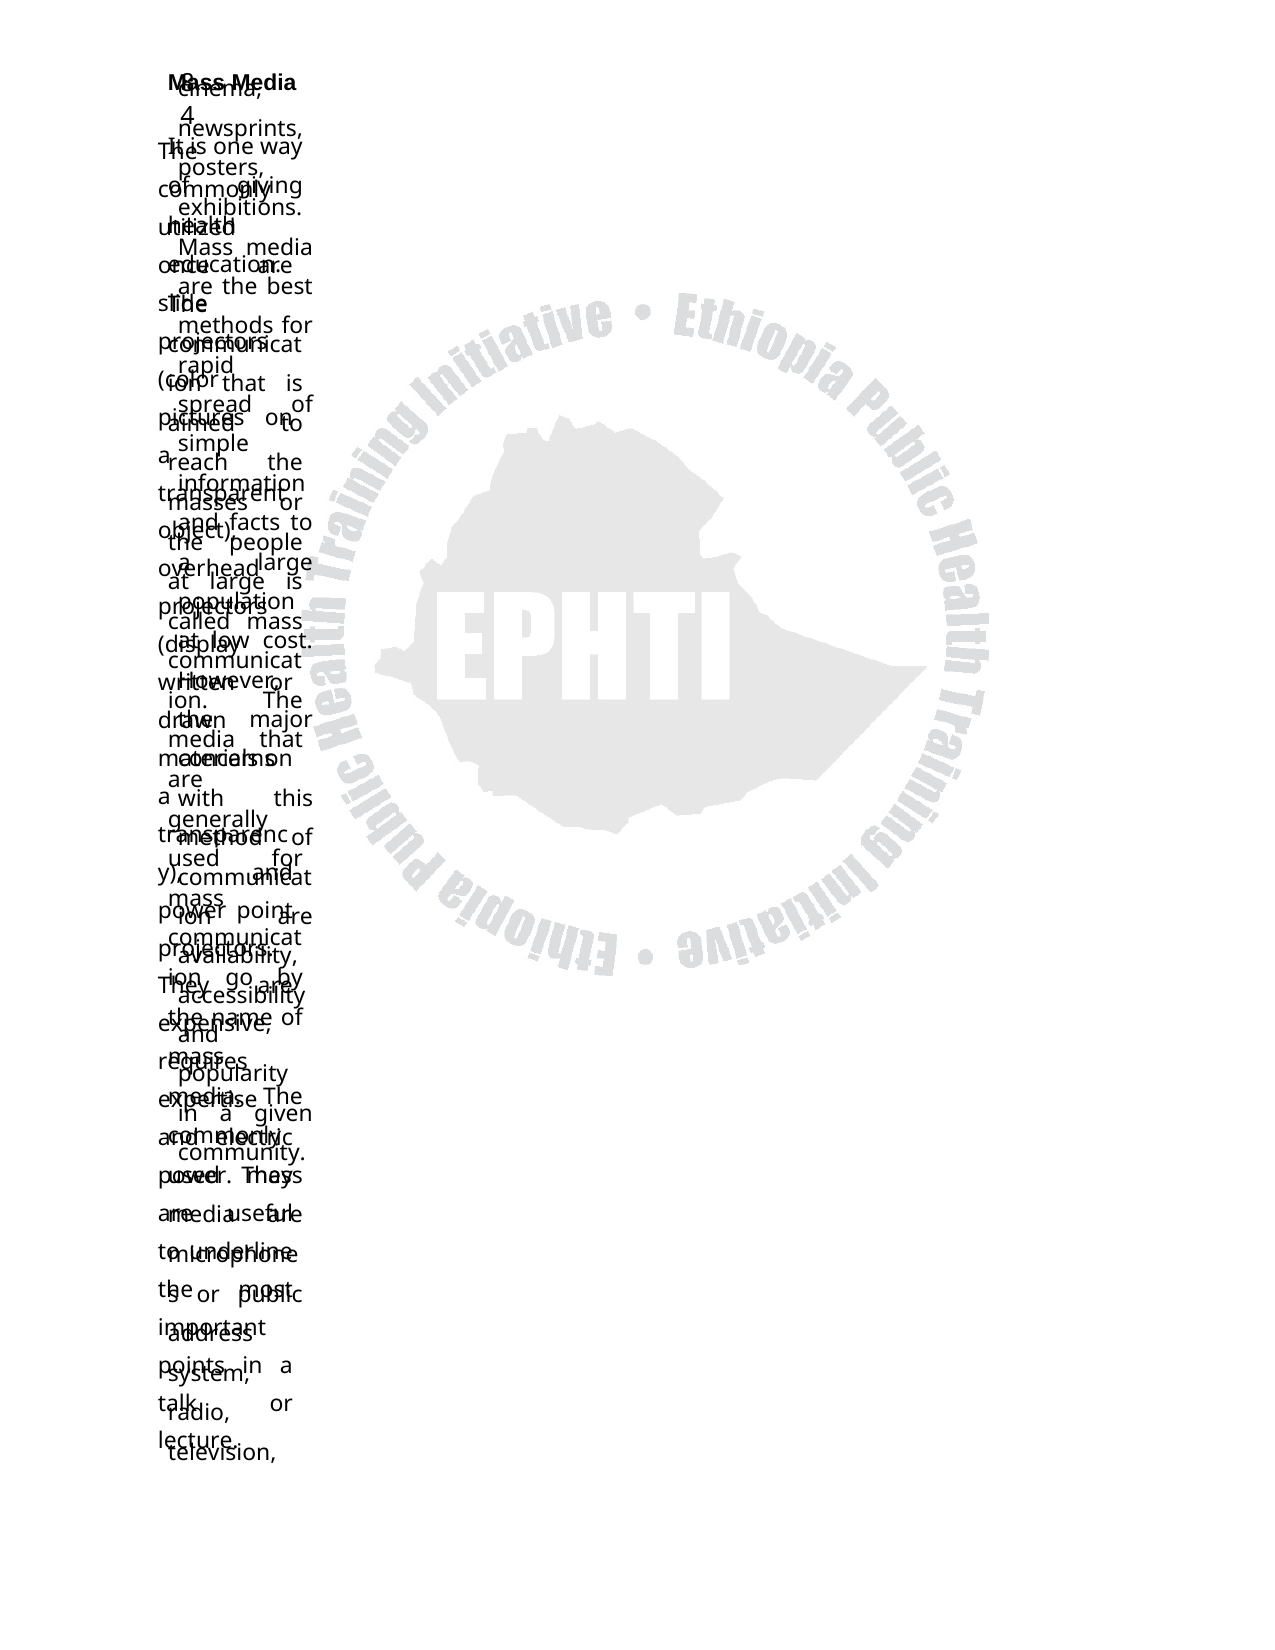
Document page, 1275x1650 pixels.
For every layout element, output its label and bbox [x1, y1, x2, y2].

picture [290, 559, 295, 569]
picture [292, 716, 300, 726]
picture [292, 322, 300, 332]
picture [290, 282, 1000, 987]
picture [292, 420, 300, 430]
